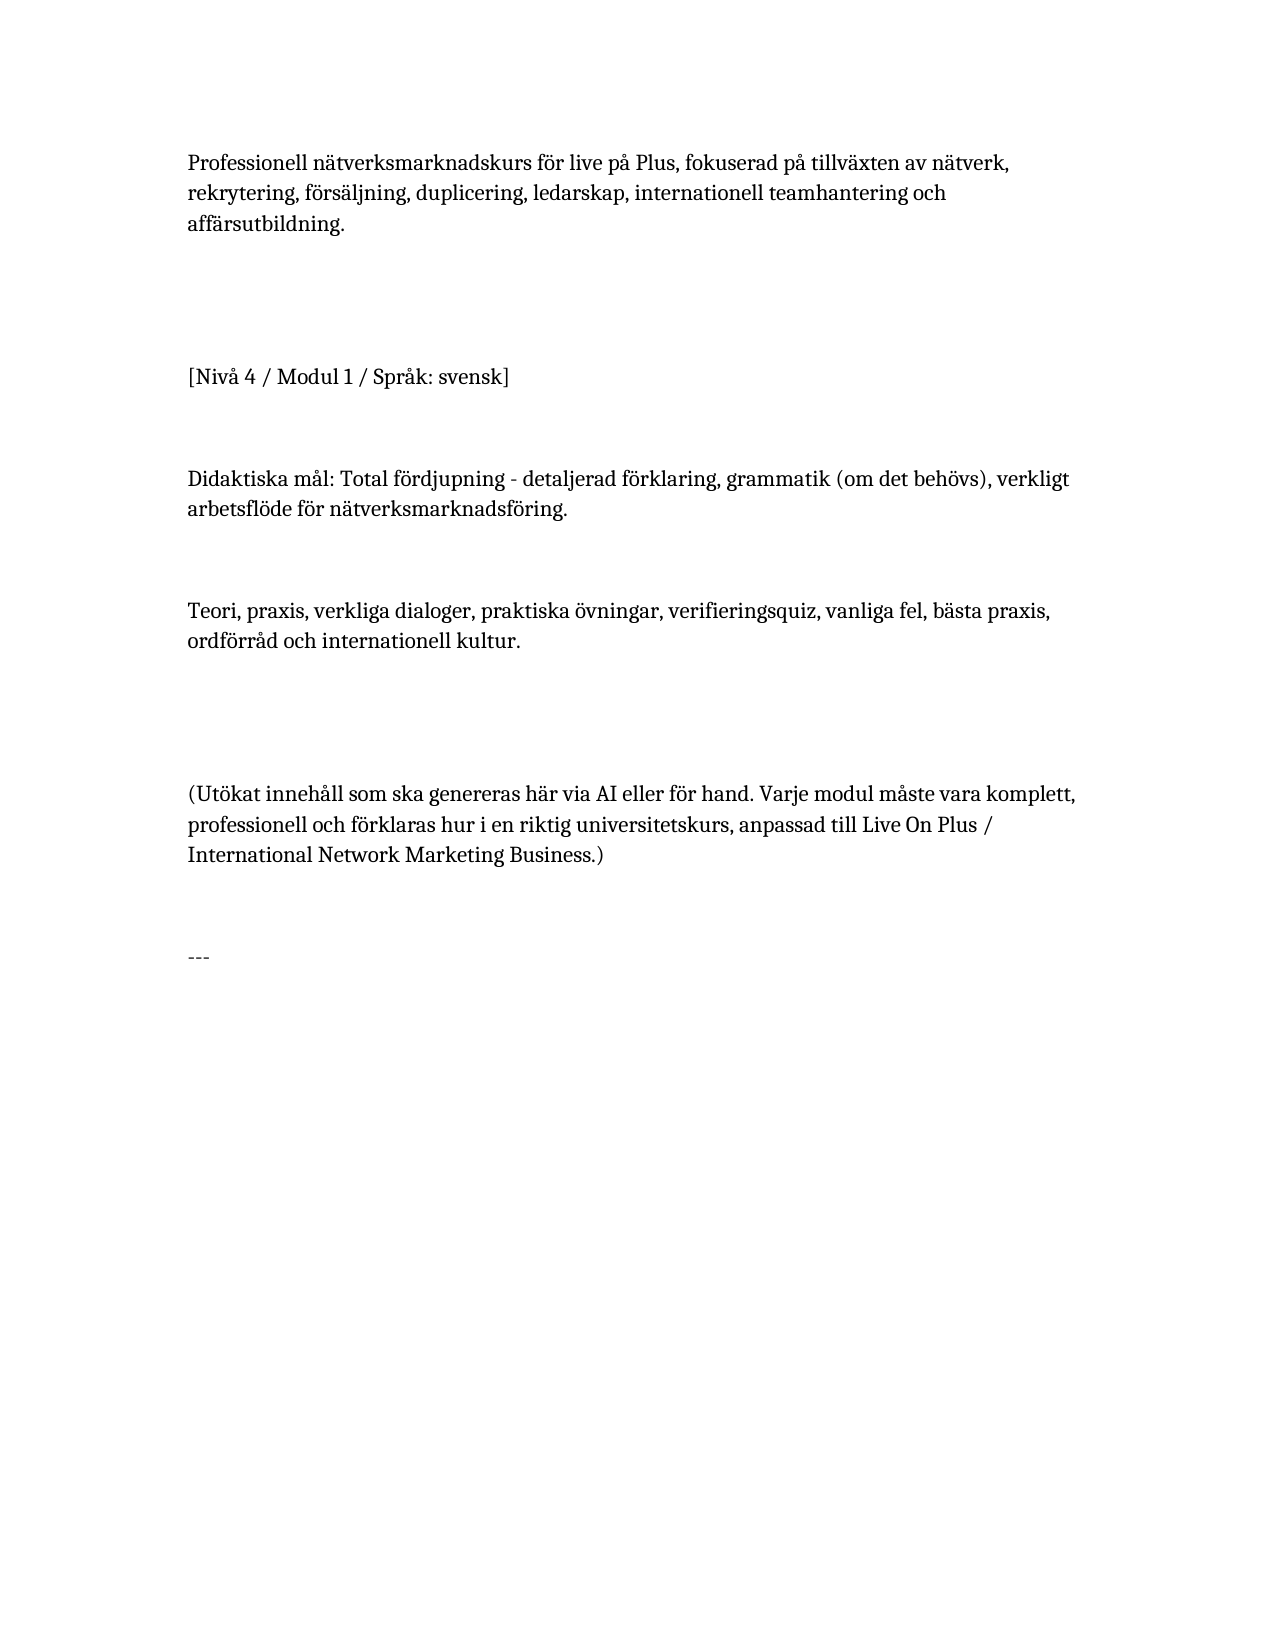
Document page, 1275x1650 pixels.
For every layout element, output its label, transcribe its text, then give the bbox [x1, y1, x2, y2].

text Professionell nätverksmarknadskurs för live på Plus, fokuserad på tillväxten av nätverk, rekrytering, försäljning, duplicering, ledarskap, internationell teamhantering och affärsutbildning. [187, 150, 1087, 237]
text Didaktiska mål: Total fördjupning - detaljerad förklaring, grammatik (om det behövs), verkligt arbetsflöde för nätverksmarknadsföring. [187, 466, 1087, 522]
text --- [187, 944, 1087, 970]
text (Utökat innehåll som ska genereras här via AI eller för hand. Varje modul måste vara komplett, professionell och förklaras hur i en riktig universitetskurs, anpassad till Live On Plus / International Network Marketing Business.) [187, 781, 1087, 868]
text Teori, praxis, verkliga dialoger, praktiska övningar, verifieringsquiz, vanliga fel, bästa praxis, ordförråd och internationell kultur. [187, 598, 1087, 654]
text [Nivå 4 / Modul 1 / Språk: svensk] [187, 363, 1087, 390]
